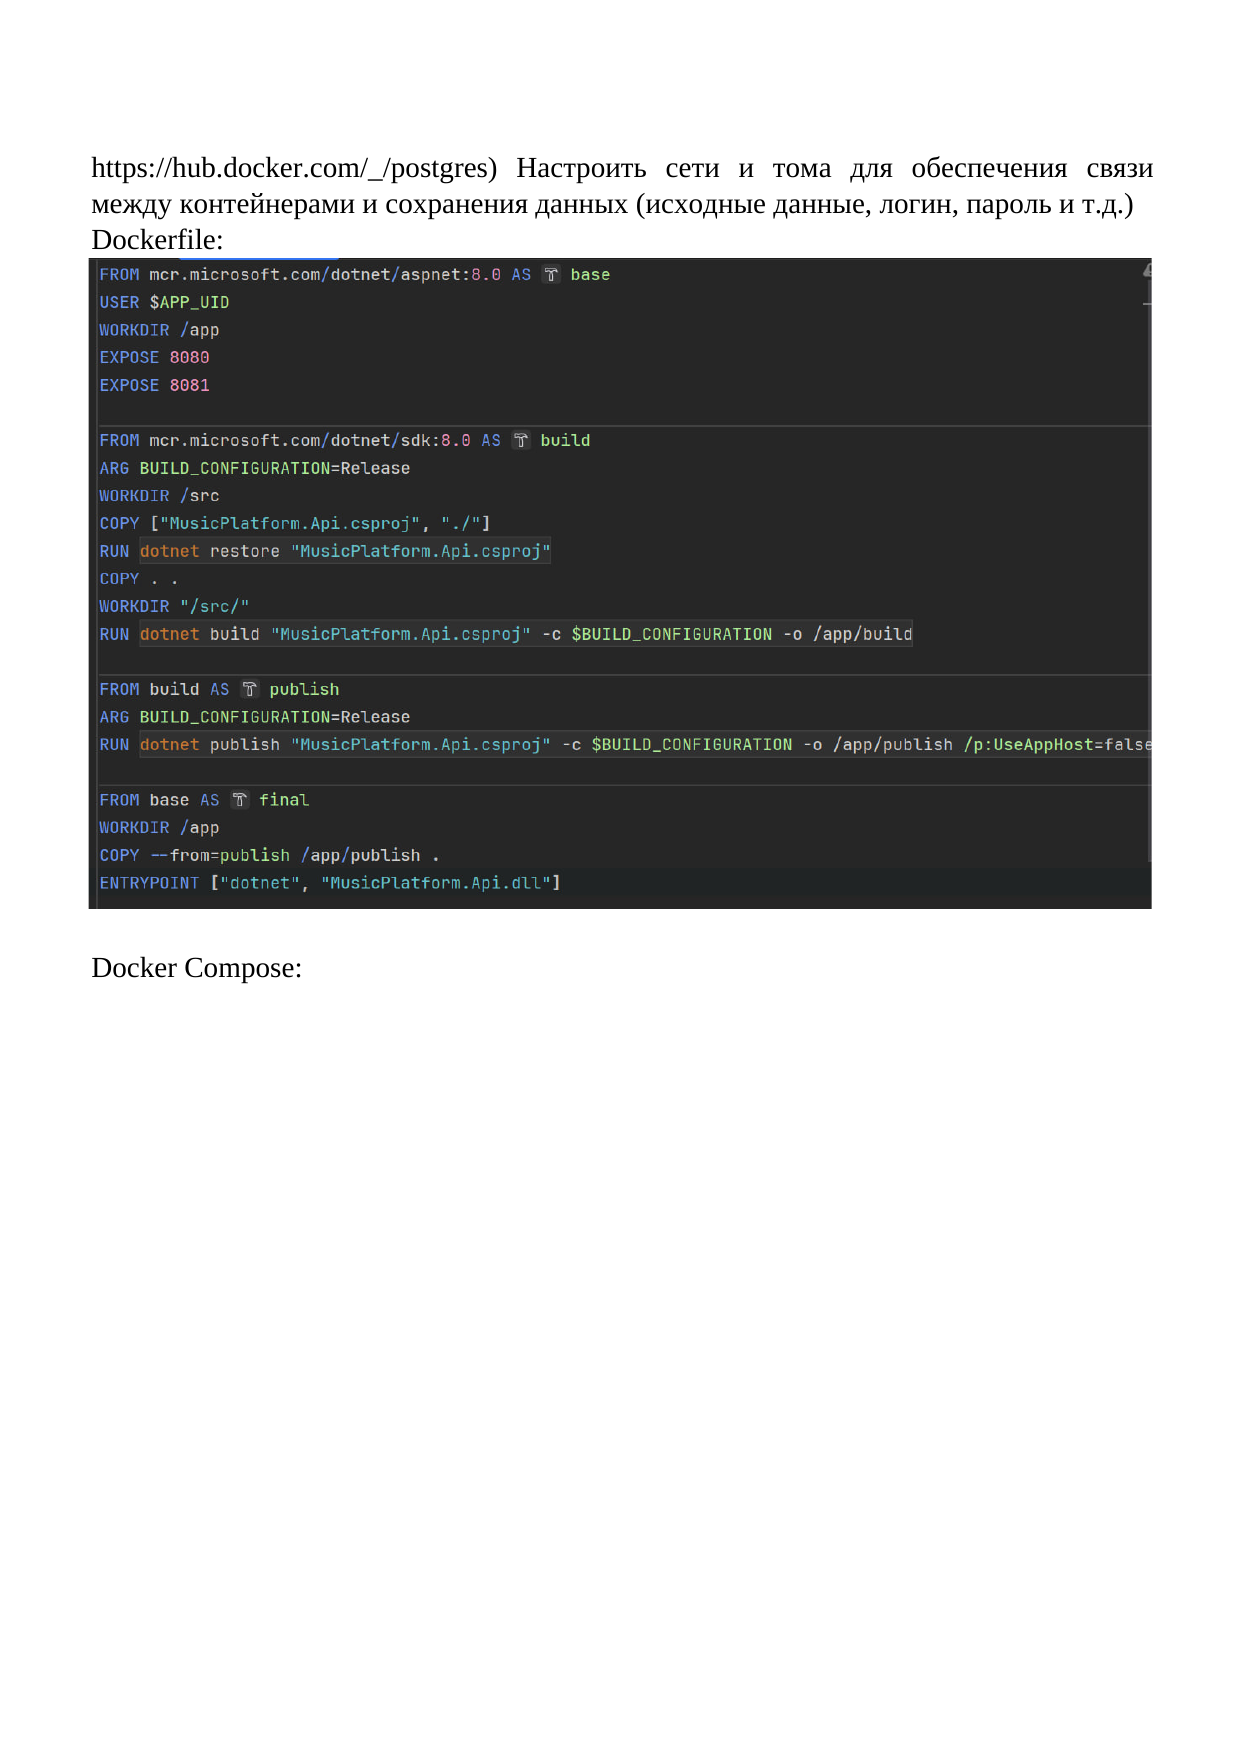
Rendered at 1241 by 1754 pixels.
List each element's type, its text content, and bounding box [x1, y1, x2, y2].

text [91, 150, 1154, 220]
text Docker Compose: [91, 950, 1154, 983]
text Dockerfile: [91, 222, 1154, 256]
picture [88, 258, 1152, 909]
